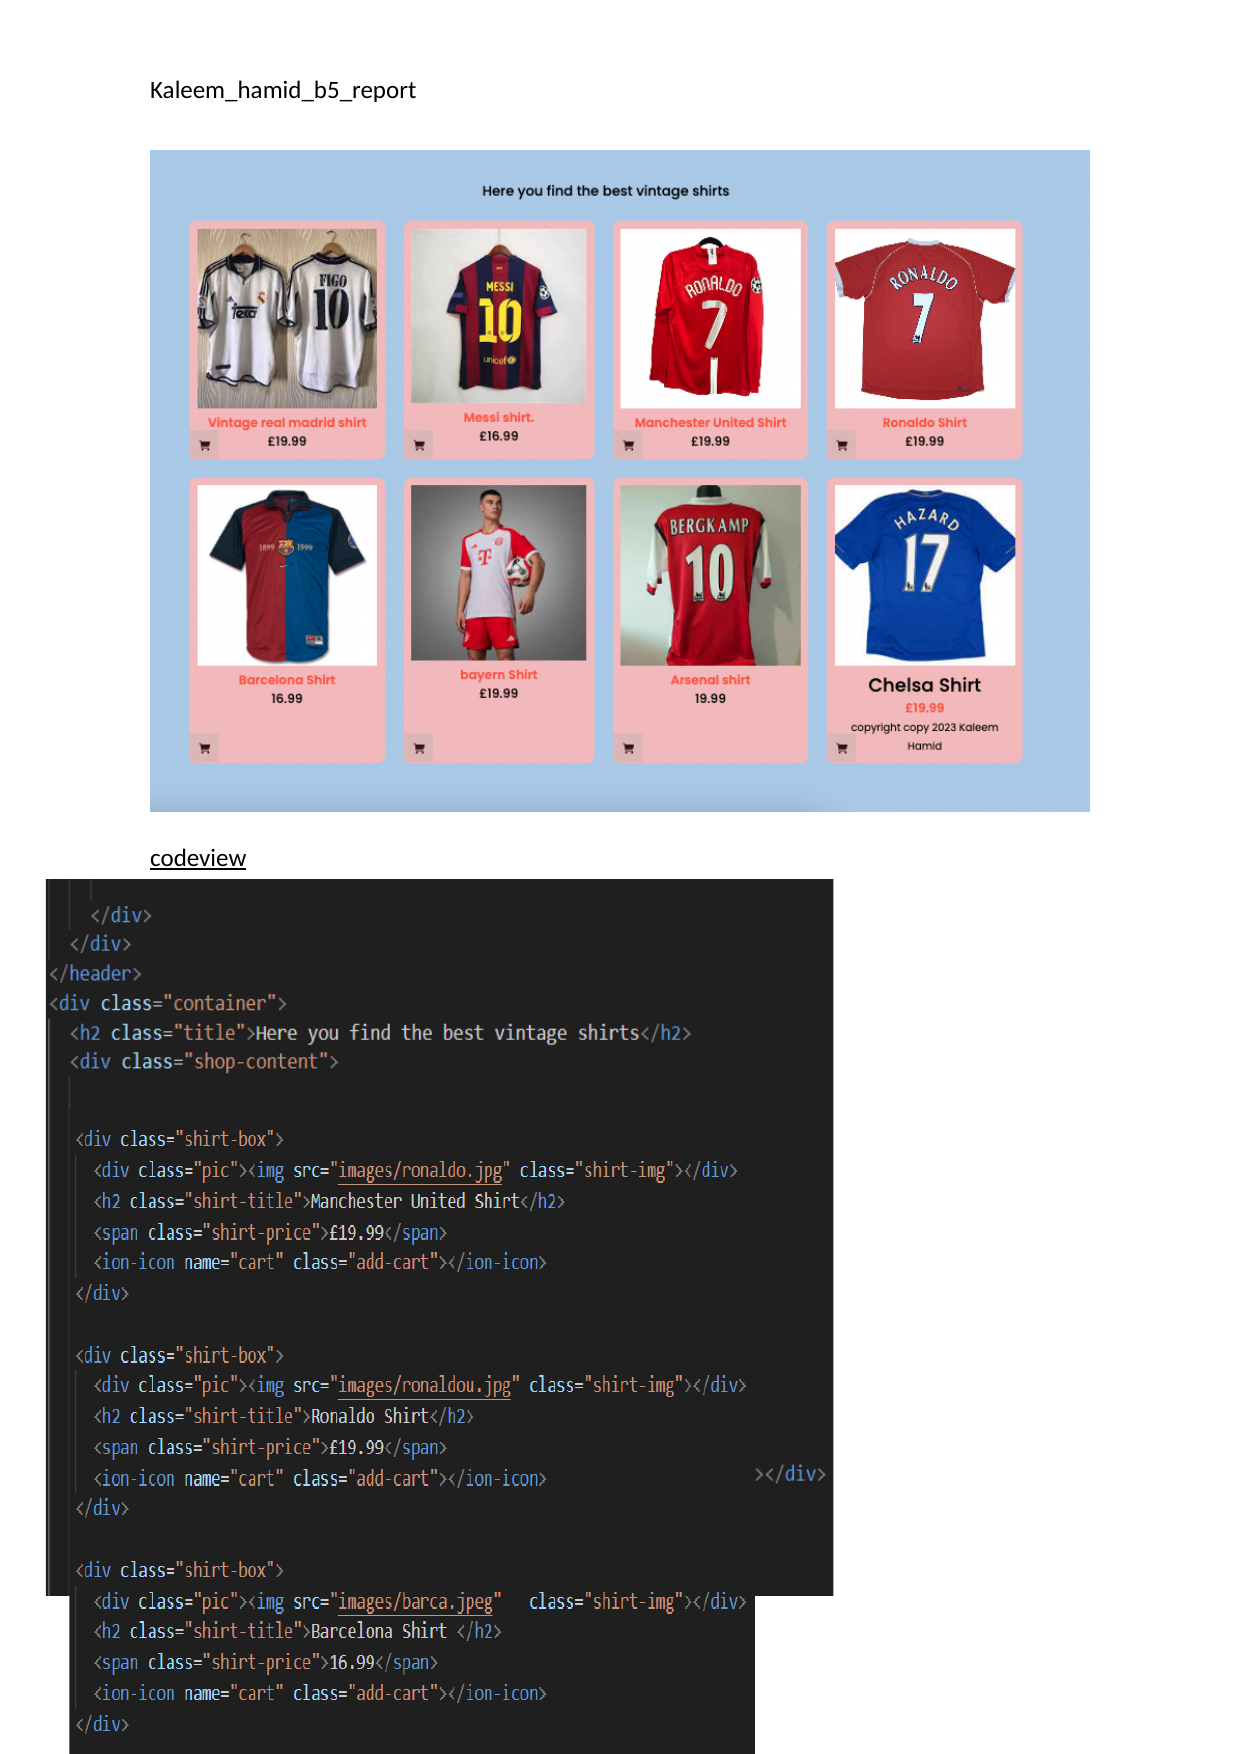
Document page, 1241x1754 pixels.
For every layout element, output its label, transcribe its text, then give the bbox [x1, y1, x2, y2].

text codeview [150, 842, 1090, 873]
picture [150, 150, 1091, 812]
picture [45, 879, 834, 1754]
